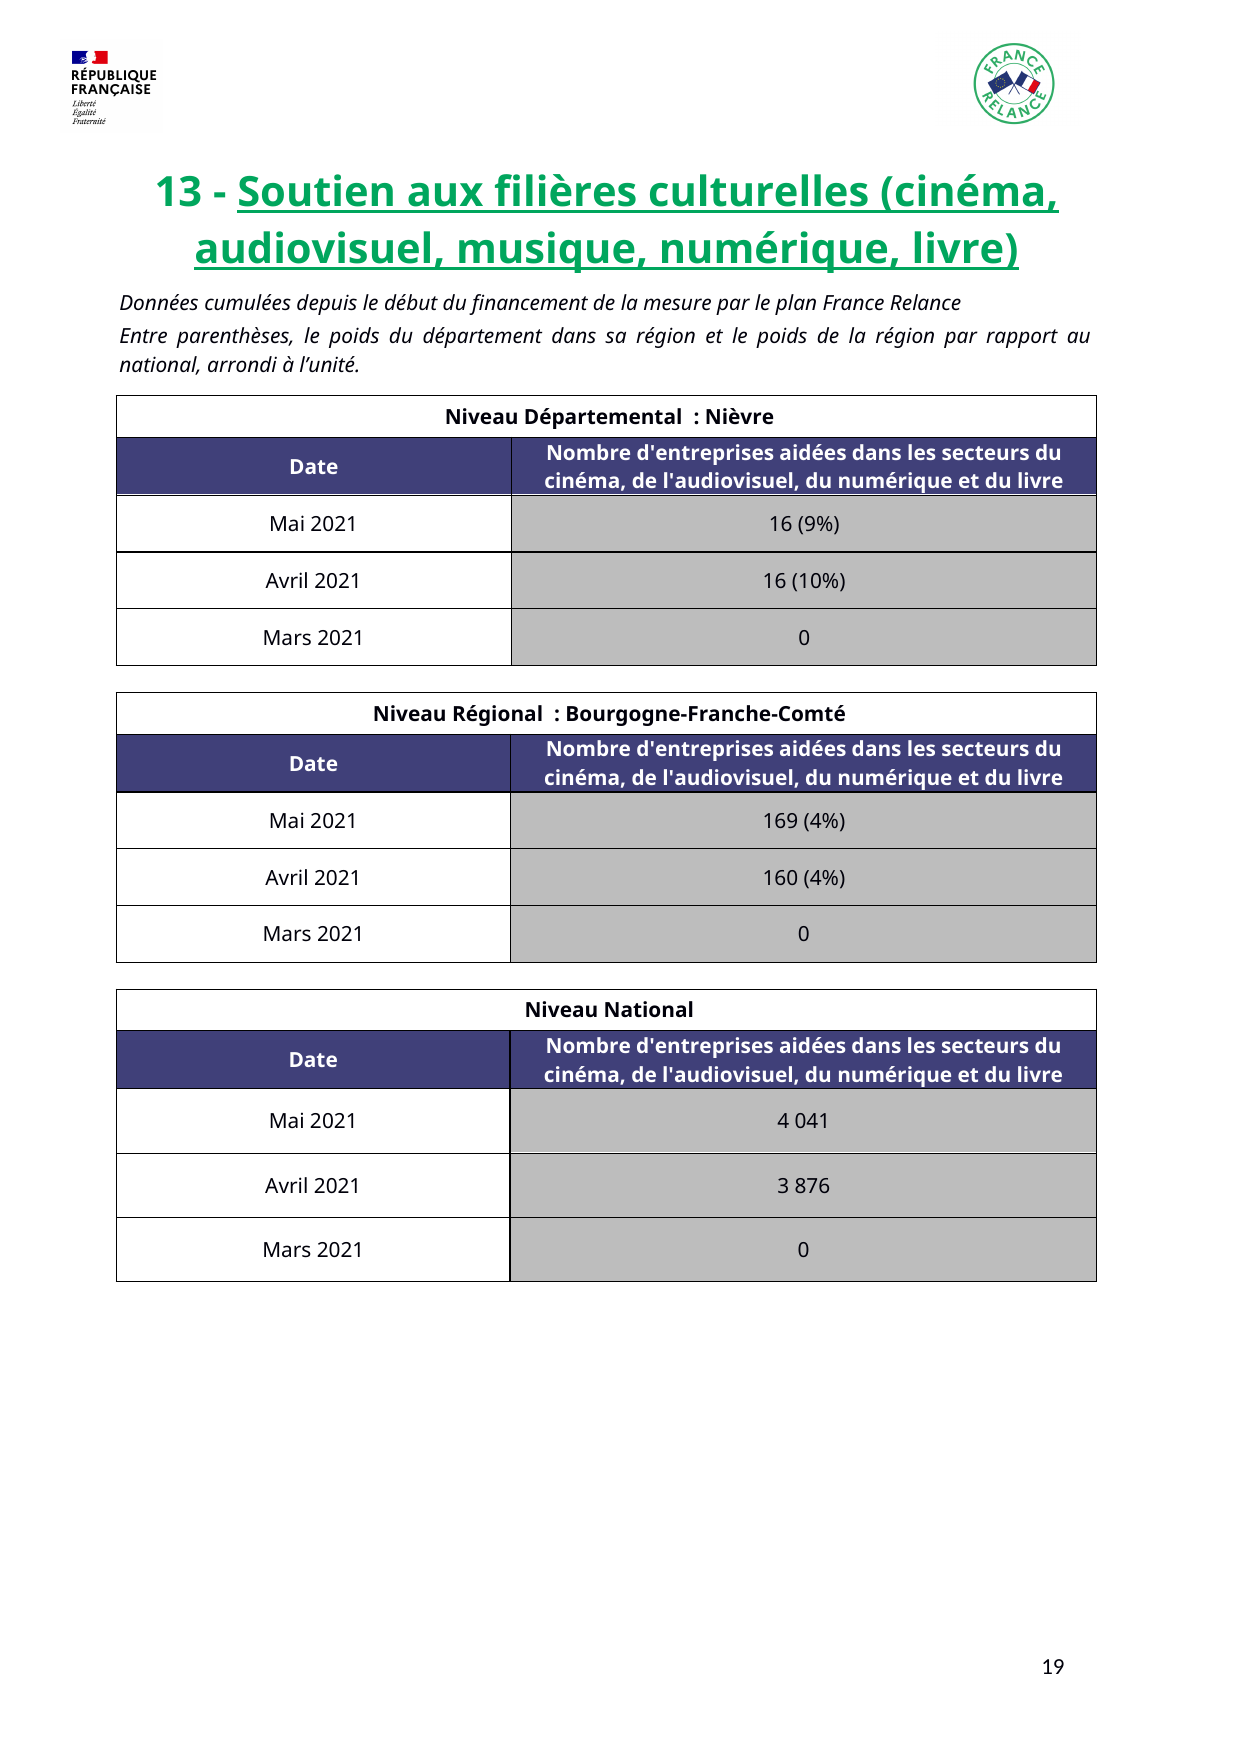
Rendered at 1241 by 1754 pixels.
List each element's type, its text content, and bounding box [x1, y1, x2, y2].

table_cell 16 (10%) [512, 553, 1096, 608]
table_cell 0 [511, 1218, 1096, 1281]
subtitle 13 - Soutien aux filières culturelles (cinéma, audiovisuel, musique, numérique, livre) [119, 162, 1094, 276]
table_cell Mars 2021 [117, 1218, 509, 1281]
picture [935, 31, 1082, 126]
table_cell 4 041 [511, 1089, 1096, 1152]
table_header Niveau Régional : Bourgogne-Franche-Comté [117, 693, 1096, 733]
table_header Niveau National [117, 990, 1096, 1030]
table_cell Mars 2021 [117, 609, 511, 665]
table_header Niveau Départemental : Nièvre [117, 396, 1096, 437]
table_cell 169 (4%) [511, 793, 1096, 848]
table_cell Mars 2021 [117, 906, 510, 962]
table_cell 0 [512, 609, 1096, 665]
table_cell Nombre d'entreprises aidées dans les secteurs du cinéma, de l'audiovisuel, du numérique et du livre [511, 1031, 1096, 1088]
table_cell Date [117, 438, 511, 494]
table_cell Avril 2021 [117, 849, 510, 905]
table_cell 160 (4%) [511, 849, 1096, 905]
table_cell 0 [511, 906, 1096, 962]
table_cell Mai 2021 [117, 793, 510, 848]
table_cell Date [117, 735, 510, 791]
table_cell 3 876 [511, 1154, 1096, 1217]
text Entre parenthèses, le poids du département dans sa région et le poids de la région par rapport au national, arrondi à l’unité. [119, 321, 1094, 378]
table_cell Mai 2021 [117, 1089, 509, 1152]
table_cell Date [117, 1031, 509, 1088]
table_cell Avril 2021 [117, 1154, 509, 1217]
table_cell Mai 2021 [117, 496, 511, 551]
table_cell Avril 2021 [117, 553, 511, 608]
table_cell 16 (9%) [512, 496, 1096, 551]
text Données cumulées depuis le début du financement de la mesure par le plan France Relance [119, 288, 1094, 317]
table_cell Nombre d'entreprises aidées dans les secteurs du cinéma, de l'audiovisuel, du numérique et du livre [512, 438, 1096, 494]
picture [60, 39, 163, 133]
table_cell Nombre d'entreprises aidées dans les secteurs du cinéma, de l'audiovisuel, du numérique et du livre [511, 735, 1096, 791]
